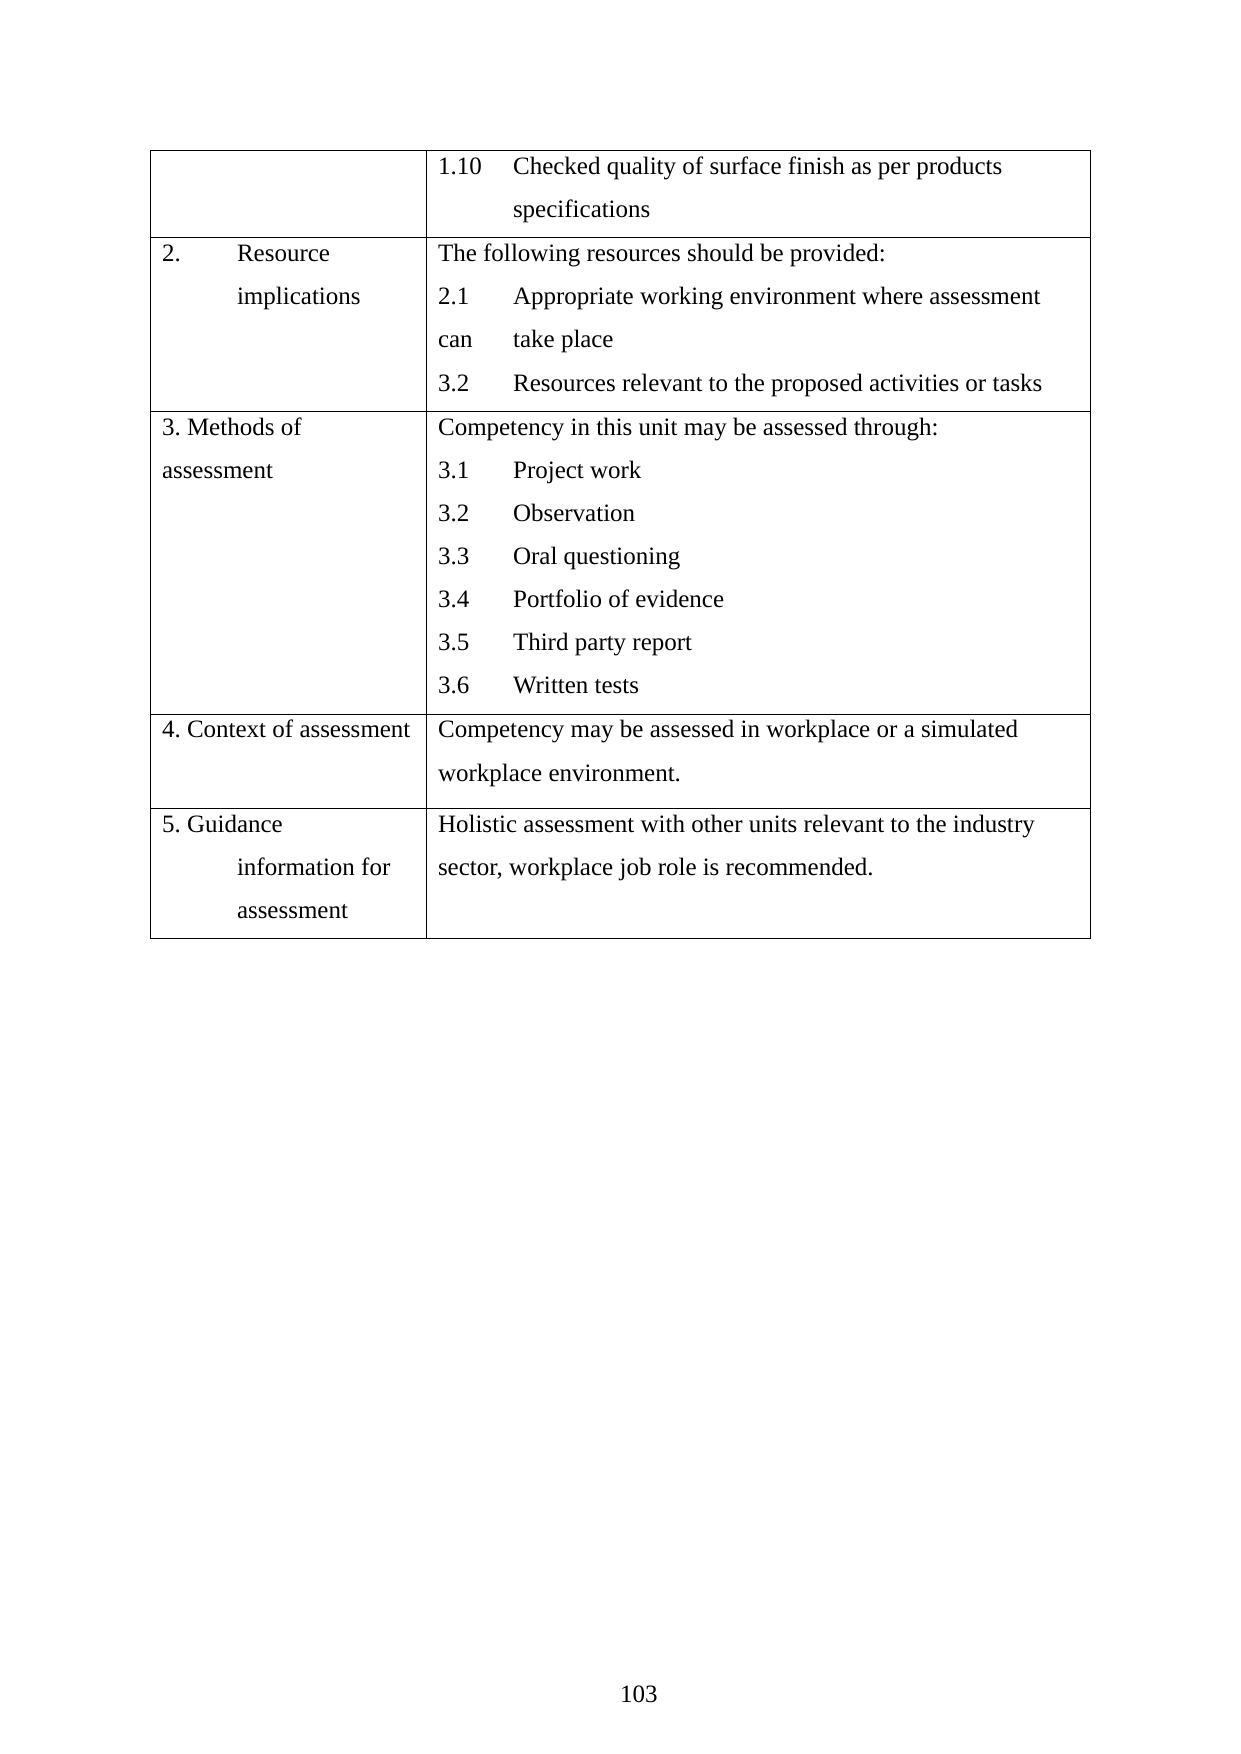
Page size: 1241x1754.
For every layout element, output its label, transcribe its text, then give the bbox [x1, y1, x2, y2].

table_cell Holistic assessment with other units relevant to the industry sector, workplace job role is recommended. [427, 809, 1090, 938]
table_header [151, 151, 426, 237]
table_cell 5. Guidance information for assessment [151, 809, 426, 938]
table_cell 4. Context of assessment [151, 715, 426, 808]
table_cell Competency in this unit may be assessed through: Project work Observation Oral questioning Portfolio of evidence Third party report Written tests [427, 412, 1090, 713]
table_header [427, 151, 1090, 237]
table_cell 2. Resource implications [151, 238, 426, 411]
table_cell Competency may be assessed in workplace or a simulated workplace environment. [427, 715, 1090, 808]
table_cell The following resources should be provided: 2.1 Appropriate working environment where assessment can take place Resources relevant to the proposed activities or tasks [427, 238, 1090, 411]
table_cell 3. Methods of assessment [151, 412, 426, 713]
